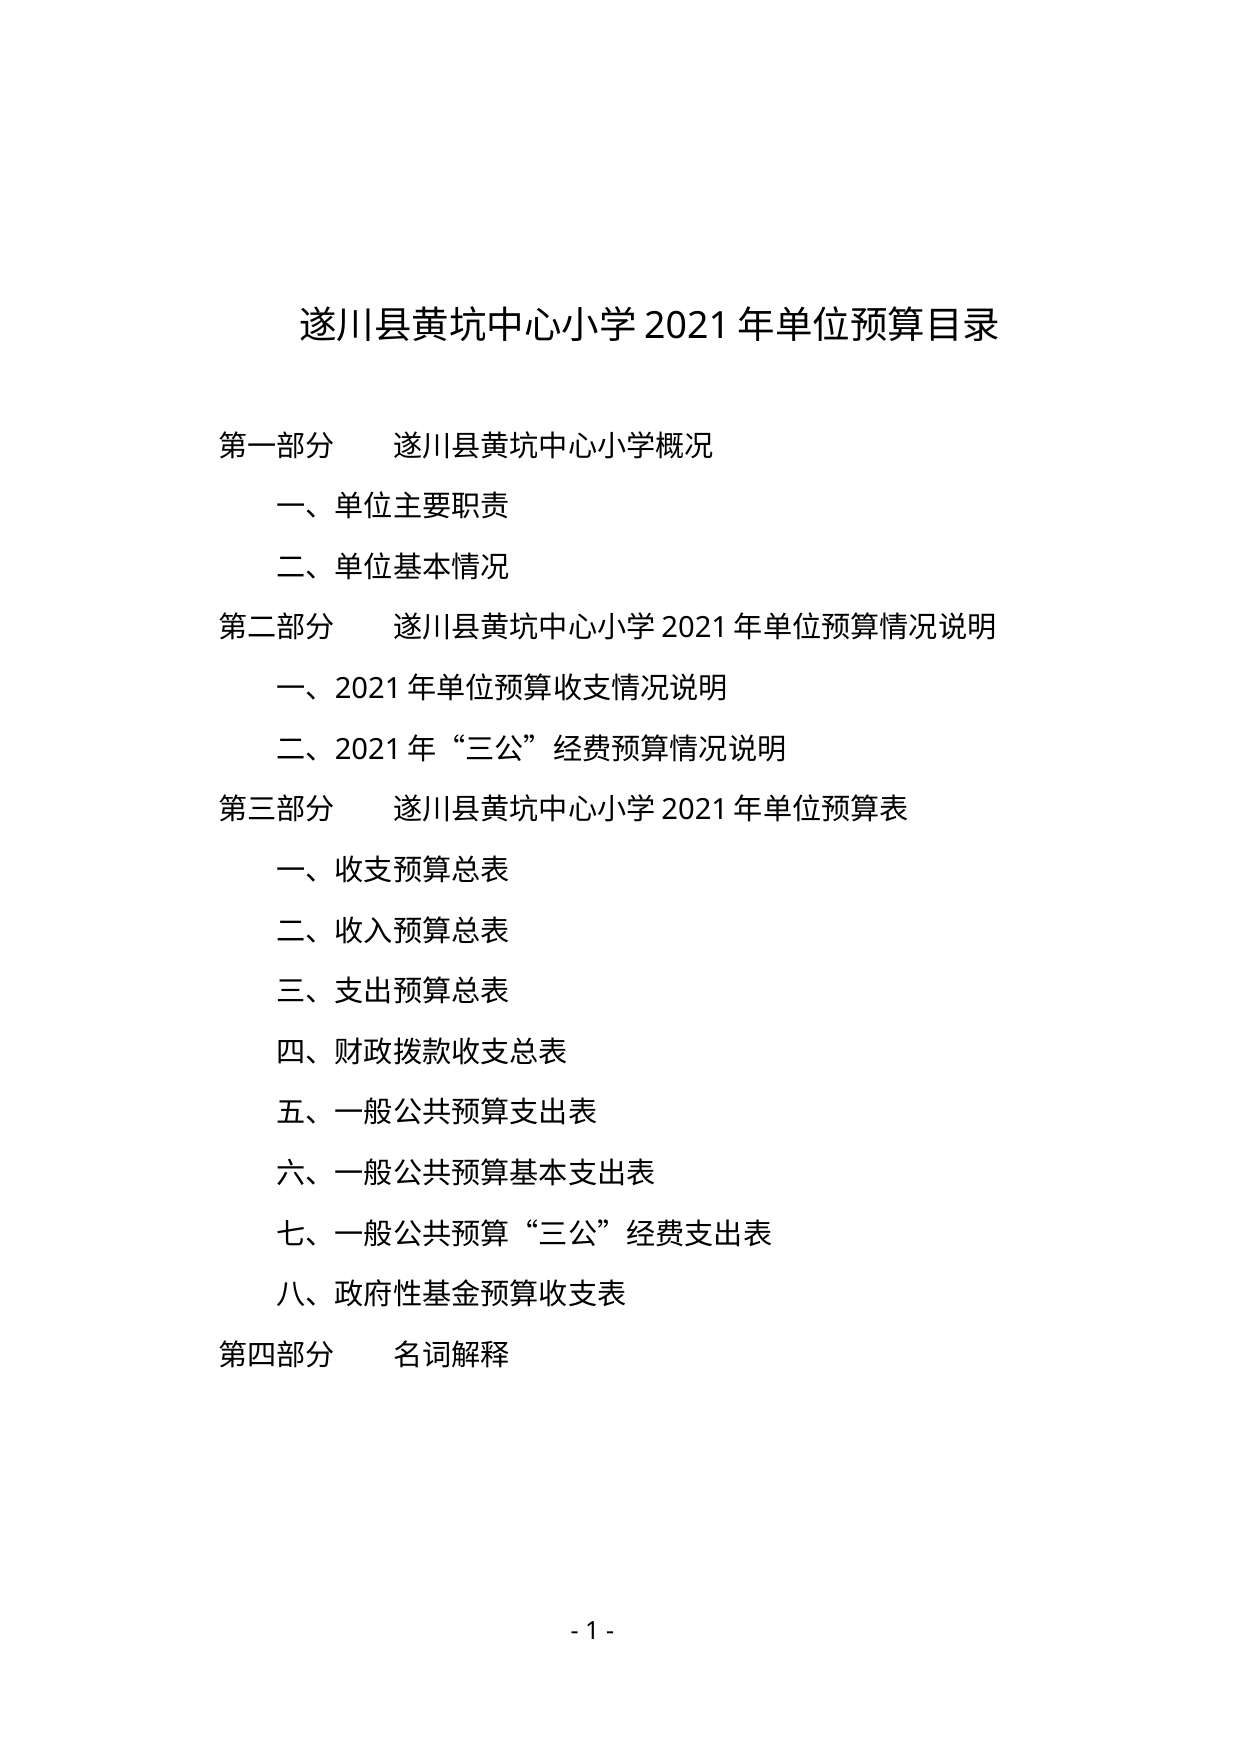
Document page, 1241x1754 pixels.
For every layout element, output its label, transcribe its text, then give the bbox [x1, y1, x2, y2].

text 一、单位主要职责 [159, 474, 1081, 534]
text 二、收入预算总表 [159, 898, 1081, 959]
text 四、财政拨款收支总表 [159, 1019, 1081, 1080]
text 第一部分 遂川县黄坑中心小学概况 [159, 413, 1081, 474]
text 五、一般公共预算支出表 [159, 1080, 1081, 1141]
text 三、支出预算总表 [159, 959, 1081, 1019]
text 第二部分 遂川县黄坑中心小学2021年单位预算情况说明 [159, 595, 1081, 656]
text 第三部分 遂川县黄坑中心小学2021年单位预算表 [159, 777, 1081, 837]
text 一、2021年单位预算收支情况说明 [159, 656, 1081, 716]
text 第四部分 名词解释 [159, 1322, 1081, 1383]
text 遂川县黄坑中心小学2021年单位预算目录 [159, 292, 1081, 352]
text 二、2021年“三公”经费预算情况说明 [159, 716, 1081, 777]
text 七、一般公共预算“三公”经费支出表 [159, 1201, 1081, 1262]
text 六、一般公共预算基本支出表 [159, 1141, 1081, 1201]
text 八、政府性基金预算收支表 [159, 1262, 1081, 1322]
text 二、单位基本情况 [159, 534, 1081, 595]
text 一、收支预算总表 [159, 837, 1081, 898]
